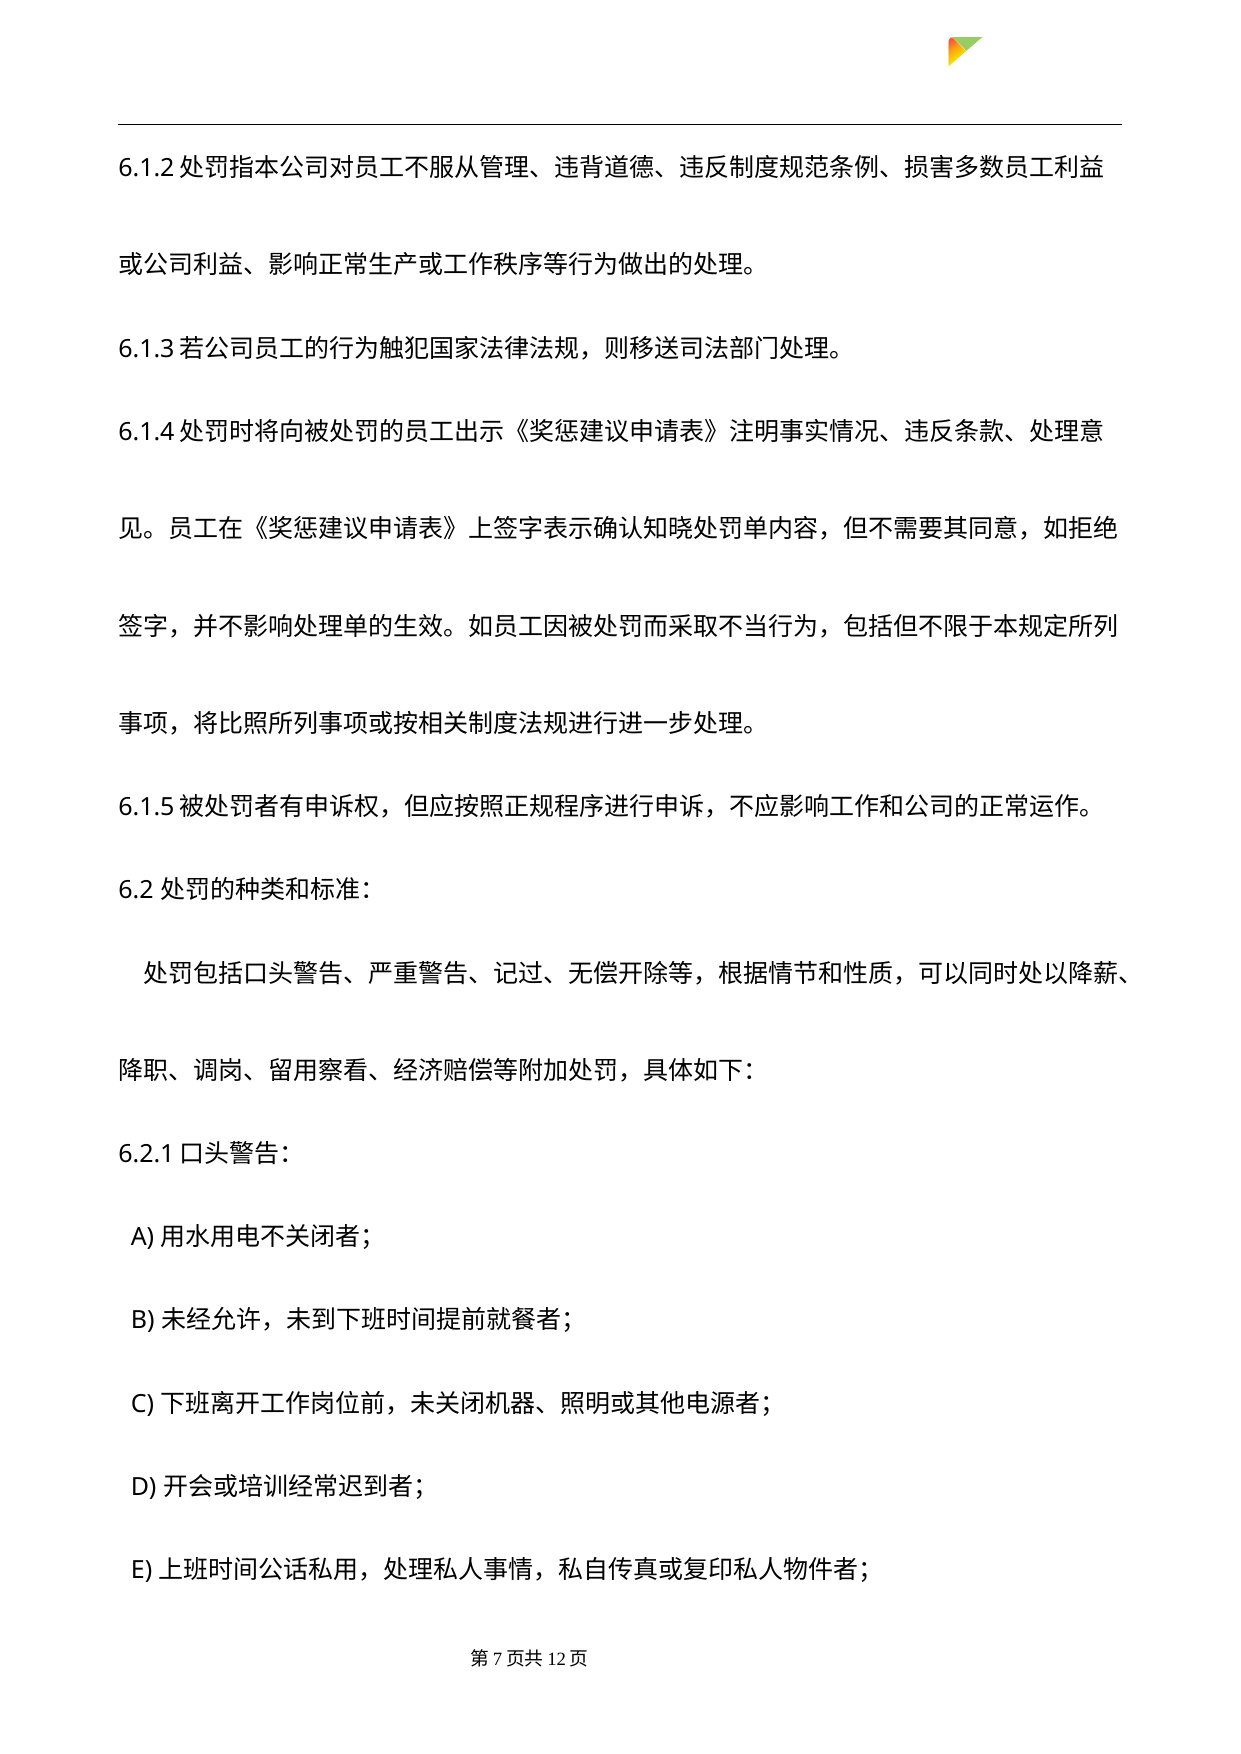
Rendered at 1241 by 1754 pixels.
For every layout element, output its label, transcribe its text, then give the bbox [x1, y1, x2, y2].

text E) 上班时间公话私用，处理私人事情，私自传真或复印私人物件者； [118, 1535, 1122, 1600]
text A) 用水用电不关闭者； [118, 1202, 1122, 1267]
text 6.1.5被处罚者有申诉权，但应按照正规程序进行申诉，不应影响工作和公司的正常运作。 [118, 772, 1122, 837]
text D) 开会或培训经常迟到者； [118, 1452, 1122, 1517]
text C) 下班离开工作岗位前，未关闭机器、照明或其他电源者； [118, 1369, 1122, 1434]
text B) 未经允许，未到下班时间提前就餐者； [118, 1286, 1122, 1351]
text 6.2 处罚的种类和标准： [118, 856, 1122, 921]
text 6.2.1口头警告： [118, 1119, 1122, 1184]
text 6.1.4处罚时将向被处罚的员工出示《奖惩建议申请表》注明事实情况、违反条款、处理意见。员工在《奖惩建议申请表》上签字表示确认知晓处罚单内容，但不需要其同意，如拒绝签字，并不影响处理单的生效。如员工因被处罚而采取不当行为，包括但不限于本规定所列事项，将比照所列事项或按相关制度法规进行进一步处理。 [118, 397, 1122, 754]
text 6.1.2处罚指本公司对员工不服从管理、违背道德、违反制度规范条例、损害多数员工利益或公司利益、影响正常生产或工作秩序等行为做出的处理。 [118, 133, 1122, 296]
text 处罚包括口头警告、严重警告、记过、无偿开除等，根据情节和性质，可以同时处以降薪、降职、调岗、留用察看、经济赔偿等附加处罚，具体如下： [118, 939, 1122, 1101]
text 6.1.3若公司员工的行为触犯国家法律法规，则移送司法部门处理。 [118, 314, 1122, 379]
picture [939, 23, 1119, 122]
